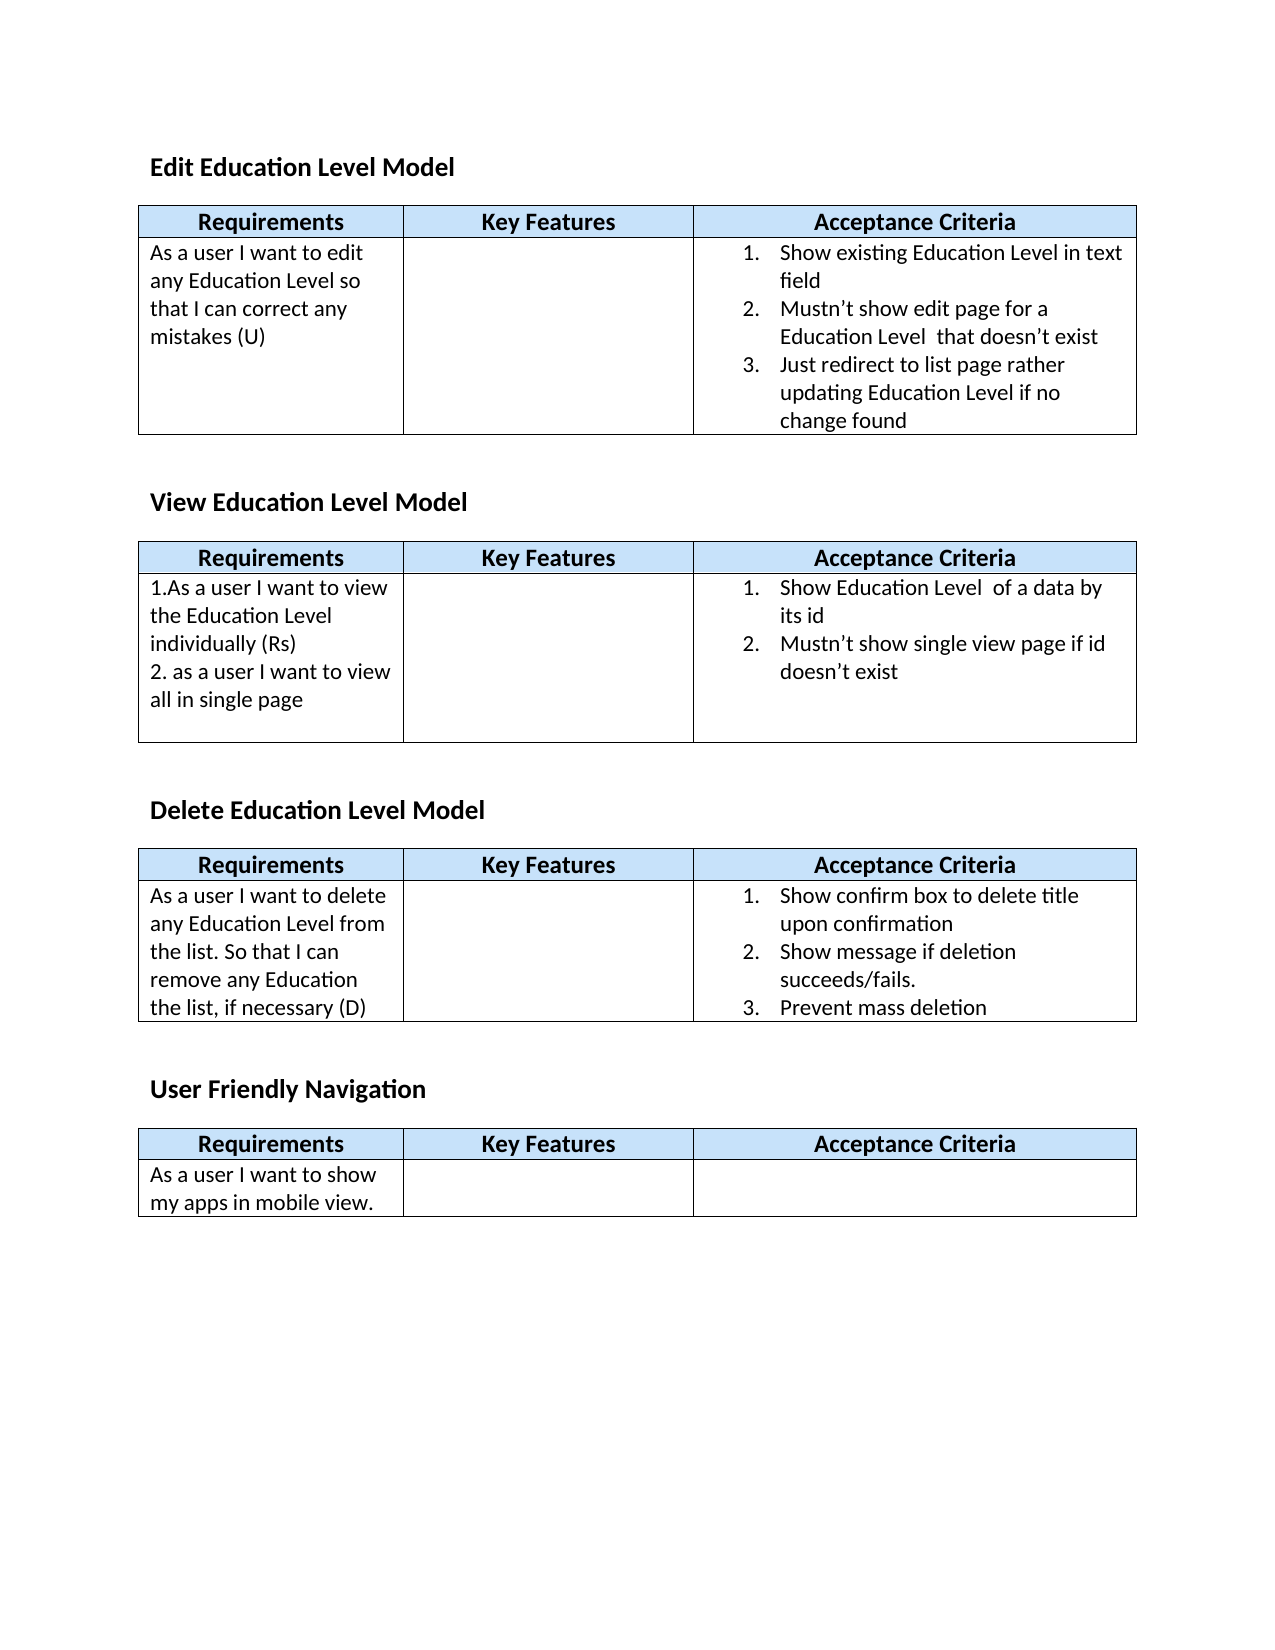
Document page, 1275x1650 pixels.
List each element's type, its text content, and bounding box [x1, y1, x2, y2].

table_header Requirements [139, 542, 403, 572]
table_header Key Features [404, 1129, 693, 1159]
table_header Requirements [139, 206, 403, 237]
table_cell 1.As a user I want to view the Education Level individually (Rs) 2. as a user I want to view all in single page [139, 574, 403, 742]
table_cell As a user I want to delete any Education Level from the list. So that I can remove any Education the list, if necessary (D) [139, 881, 403, 1021]
table_cell [694, 1160, 1136, 1216]
text User Friendly Navigation [150, 1072, 1125, 1105]
table_cell Show confirm box to delete title upon confirmation Show message if deletion succeeds/fails. Prevent mass deletion [694, 881, 1136, 1021]
text Edit Education Level Model [150, 150, 1125, 183]
text View Education Level Model [150, 485, 1125, 518]
table_cell [404, 238, 693, 434]
table_header Acceptance Criteria [694, 206, 1136, 237]
table_header Requirements [139, 849, 403, 880]
table_header Acceptance Criteria [694, 542, 1136, 572]
table_cell As a user I want to edit any Education Level so that I can correct any mistakes (U) [139, 238, 403, 434]
table_cell Show existing Education Level in text field Mustn’t show edit page for a Education Level that doesn’t exist Just redirect to list page rather updating Education Level if no change found [694, 238, 1136, 434]
table_header Acceptance Criteria [694, 1129, 1136, 1159]
text Delete Education Level Model [150, 793, 1125, 826]
table_cell Show Education Level of a data by its id Mustn’t show single view page if id doesn’t exist [694, 574, 1136, 742]
table_cell [404, 574, 693, 742]
table_header Requirements [139, 1129, 403, 1159]
table_header Key Features [404, 206, 693, 237]
table_header Key Features [404, 849, 693, 880]
table_cell As a user I want to show my apps in mobile view. [139, 1160, 403, 1216]
table_header Key Features [404, 542, 693, 572]
table_cell [404, 881, 693, 1021]
table_header Acceptance Criteria [694, 849, 1136, 880]
table_cell [404, 1160, 693, 1216]
